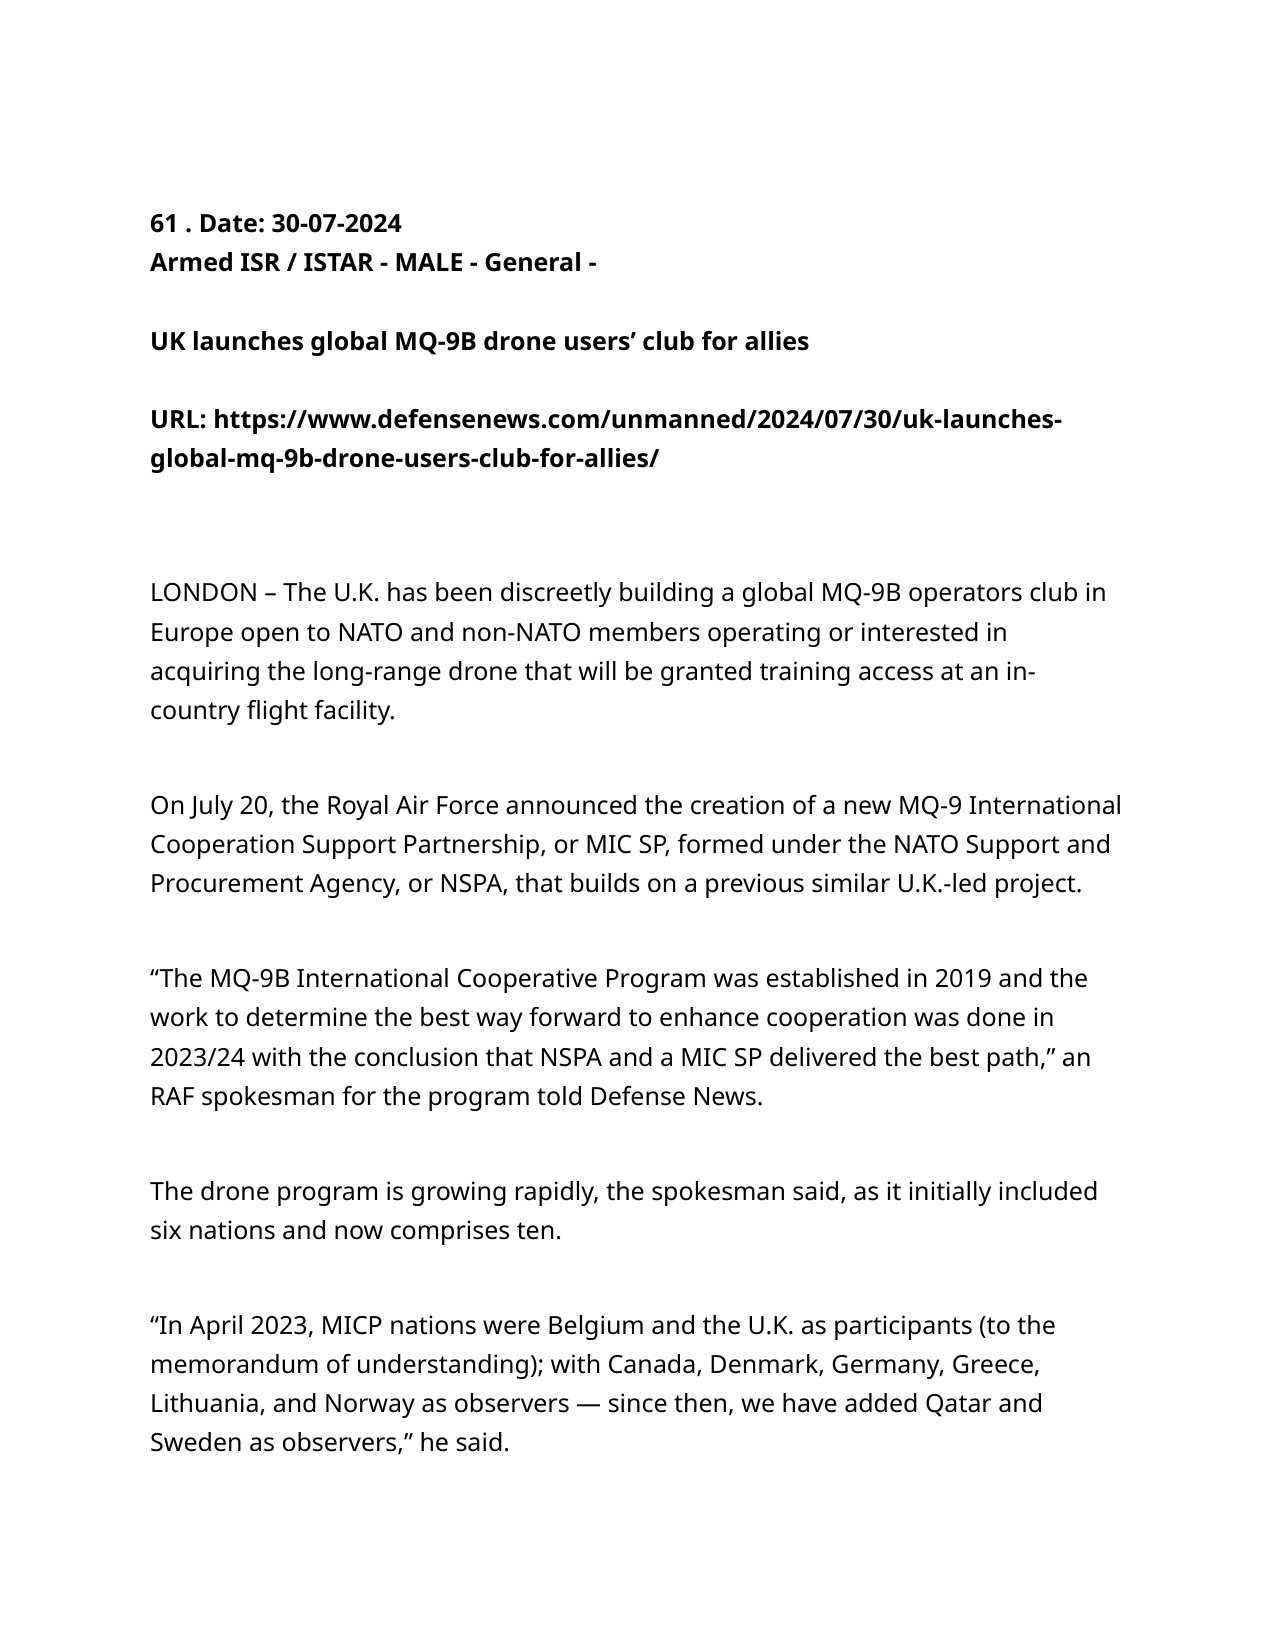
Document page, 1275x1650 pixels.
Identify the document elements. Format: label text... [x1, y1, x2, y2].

text The drone program is growing rapidly, the spokesman said, as it initially included six nations and now comprises ten. [150, 1173, 1125, 1286]
text “In April 2023, MICP nations were Belgium and the U.K. as participants (to the memorandum of understanding); with Canada, Denmark, Germany, Greece, Lithuania, and Norway as observers — since then, we have added Qatar and Sweden as observers,” he said. [150, 1307, 1125, 1498]
text “The MQ-9B International Cooperative Program was established in 2019 and the work to determine the best way forward to enhance cooperation was done in 2023/24 with the conclusion that NSPA and a MIC SP delivered the best path,” an RAF spokesman for the program told Defense News. [150, 961, 1125, 1152]
text On July 20, the Royal Air Force announced the creation of a new MQ-9 International Cooperation Support Partnership, or MIC SP, formed under the NATO Support and Procurement Agency, or NSPA, that builds on a previous similar U.K.-led project. [150, 787, 1125, 939]
text 61 . Date: 30-07-2024 Armed ISR / ISTAR - MALE - General - UK launches global MQ-9B drone users’ club for allies URL: https://www.defensenews.com/unmanned/2024/07/30/uk-launches-global-mq-9b-drone-users-club-for-allies/ [150, 206, 1125, 553]
text LONDON – The U.K. has been discreetly building a global MQ-9B operators club in Europe open to NATO and non-NATO members operating or interested in acquiring the long-range drone that will be granted training access at an in-country flight facility. [150, 575, 1125, 766]
